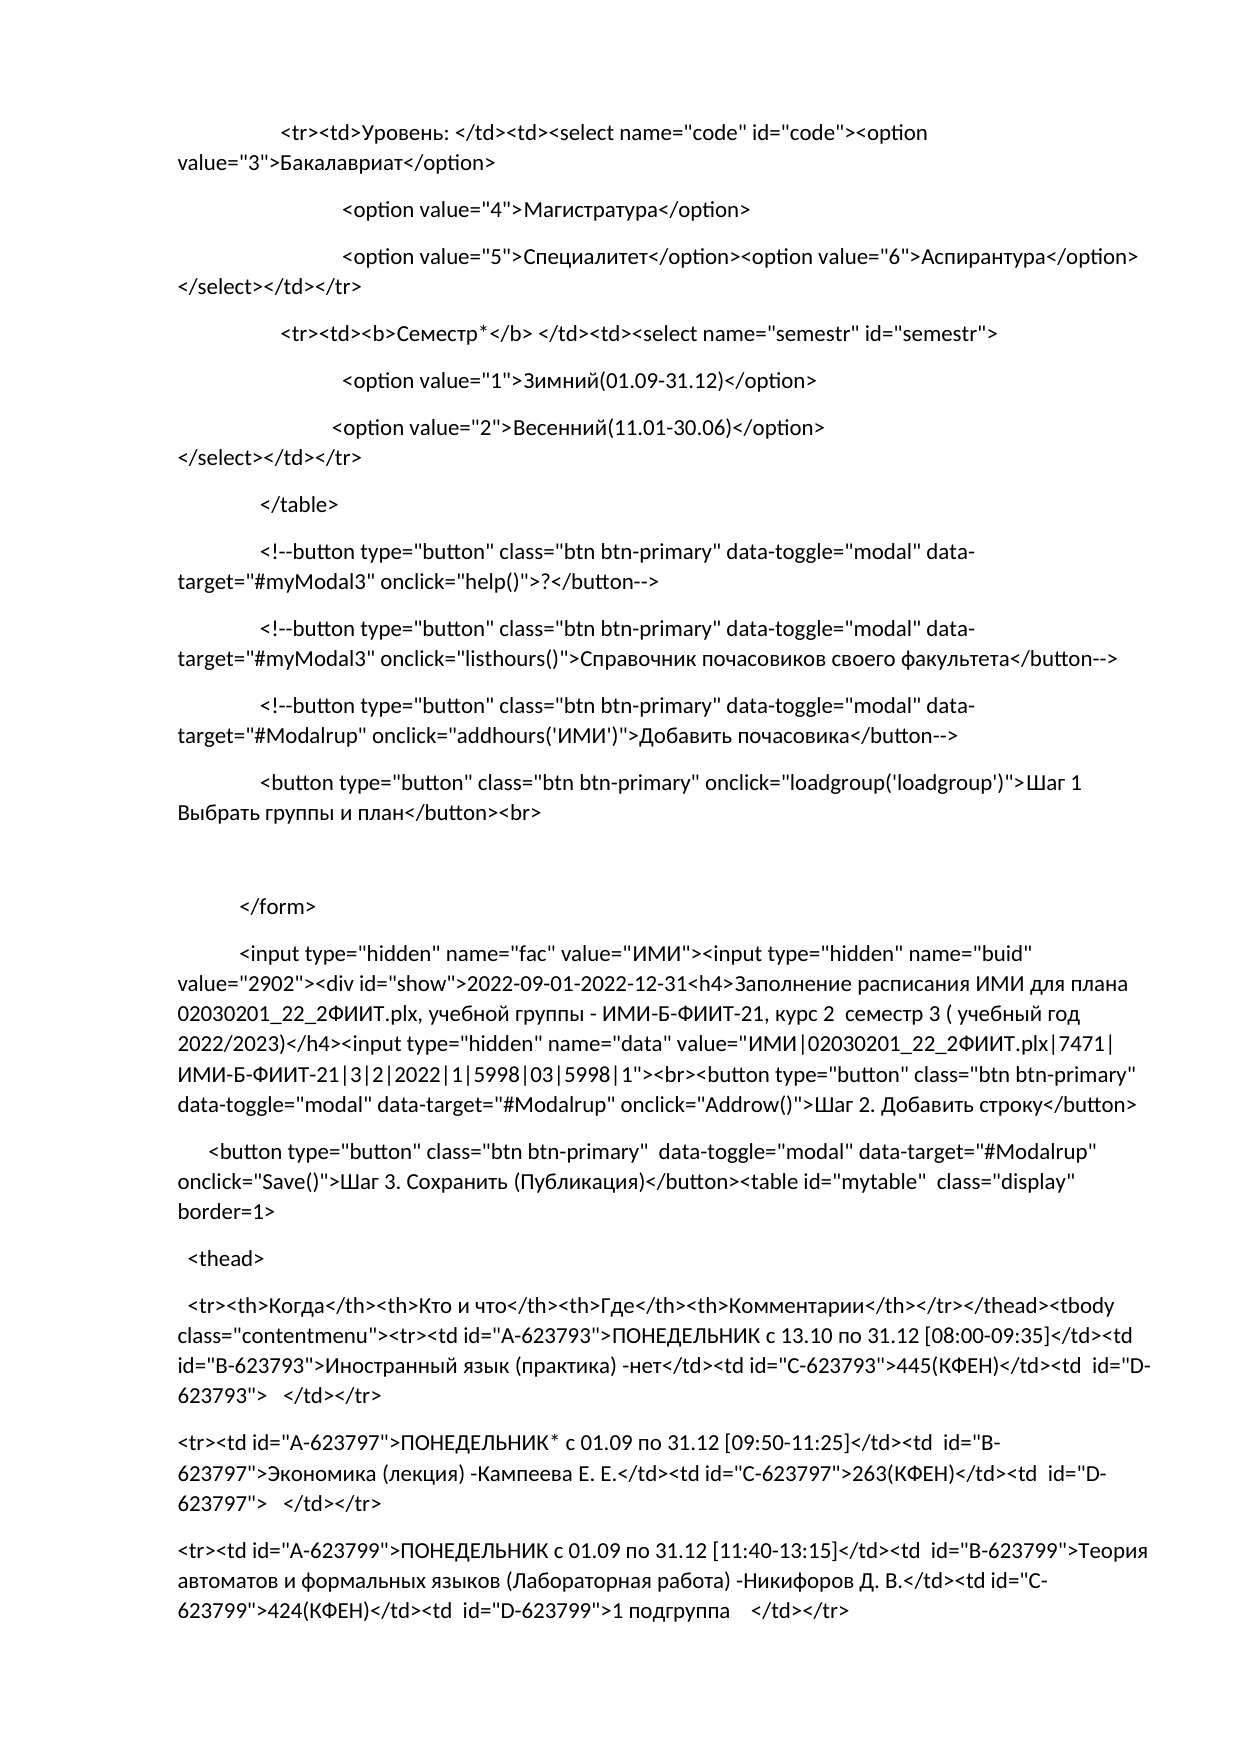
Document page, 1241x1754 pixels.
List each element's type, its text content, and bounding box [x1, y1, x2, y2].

text <tr><th>Когда</th><th>Кто и что</th><th>Где</th><th>Комментарии</th></tr></thead><tbody class="contentmenu"><tr><td id="A-623793">ПОНЕДЕЛЬНИК с 13.10 по 31.12 [08:00-09:35]</td><td id="B-623793">Иностранный язык (практика) -нет</td><td id="C-623793">445(КФЕН)</td><td id="D-623793"> </td></tr> [177, 1291, 1152, 1410]
text <tr><td id="A-623799">ПОНЕДЕЛЬНИК с 01.09 по 31.12 [11:40-13:15]</td><td id="B-623799">Теория автоматов и формальных языков (Лабораторная работа) -Никифоров Д. В.</td><td id="C-623799">424(КФЕН)</td><td id="D-623799">1 подгруппа </td></tr> [177, 1536, 1152, 1624]
text </table> [177, 490, 1152, 518]
text <button type="button" class="btn btn-primary" onclick="loadgroup('loadgroup')">Шаг 1 Выбрать группы и план</button><br> [177, 768, 1152, 826]
text <button type="button" class="btn btn-primary" data-toggle="modal" data-target="#Modalrup" onclick="Save()">Шаг 3. Сохранить (Публикация)</button><table id="mytable" class="display" border=1> [177, 1137, 1152, 1225]
text <option value="4">Магистратура</option> [177, 195, 1152, 223]
text <option value="2">Весенний(11.01-30.06)</option> </select></td></tr> [177, 413, 1152, 471]
text <option value="1">Зимний(01.09-31.12)</option> [177, 366, 1152, 394]
text <tr><td id="A-623797">ПОНЕДЕЛЬНИК* с 01.09 по 31.12 [09:50-11:25]</td><td id="B-623797">Экономика (лекция) -Кампеева Е. Е.</td><td id="C-623797">263(КФЕН)</td><td id="D-623797"> </td></tr> [177, 1428, 1152, 1517]
text <!--button type="button" class="btn btn-primary" data-toggle="modal" data-target="#Modalrup" onclick="addhours('ИМИ')">Добавить почасовика</button--> [177, 691, 1152, 749]
text <thead> [177, 1244, 1152, 1272]
text </form> [177, 892, 1152, 920]
text <tr><td>Уровень: </td><td><select name="code" id="code"><option value="3">Бакалавриат</option> [177, 118, 1152, 176]
text <option value="5">Специалитет</option><option value="6">Аспирантура</option> </select></td></tr> [177, 242, 1152, 300]
text <tr><td><b>Семестр*</b> </td><td><select name="semestr" id="semestr"> [177, 319, 1152, 347]
text <input type="hidden" name="fac" value="ИМИ"><input type="hidden" name="buid" value="2902"><div id="show">2022-09-01-2022-12-31<h4>Заполнение расписания ИМИ для плана 02030201_22_2ФИИТ.plx, учебной группы - ИМИ-Б-ФИИТ-21, курс 2 семестр 3 ( учебный год 2022/2023)</h4><input type="hidden" name="data" value="ИМИ|02030201_22_2ФИИТ.plx|7471|ИМИ-Б-ФИИТ-21|3|2|2022|1|5998|03|5998|1"><br><button type="button" class="btn btn-primary" data-toggle="modal" data-target="#Modalrup" onclick="Addrow()">Шаг 2. Добавить строку</button> [177, 939, 1152, 1118]
text <!--button type="button" class="btn btn-primary" data-toggle="modal" data-target="#myModal3" onclick="help()">?</button--> [177, 537, 1152, 595]
text <!--button type="button" class="btn btn-primary" data-toggle="modal" data-target="#myModal3" onclick="listhours()">Справочник почасовиков своего факультета</button--> [177, 614, 1152, 672]
